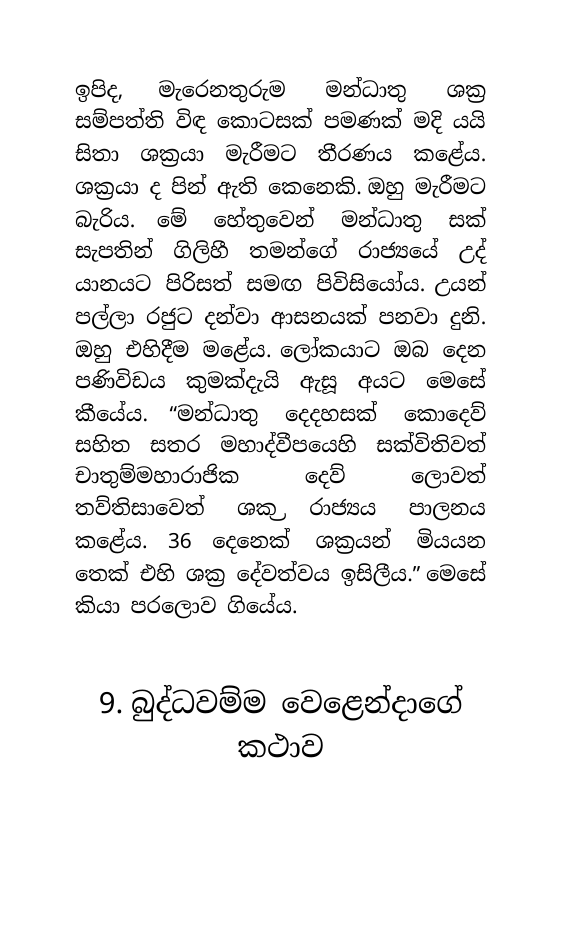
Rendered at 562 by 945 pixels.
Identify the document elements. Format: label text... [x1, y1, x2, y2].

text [75, 75, 486, 620]
subtitle 9. බුද්ධවම්ම වෙළෙන්දාගේ කථාව [75, 682, 486, 766]
